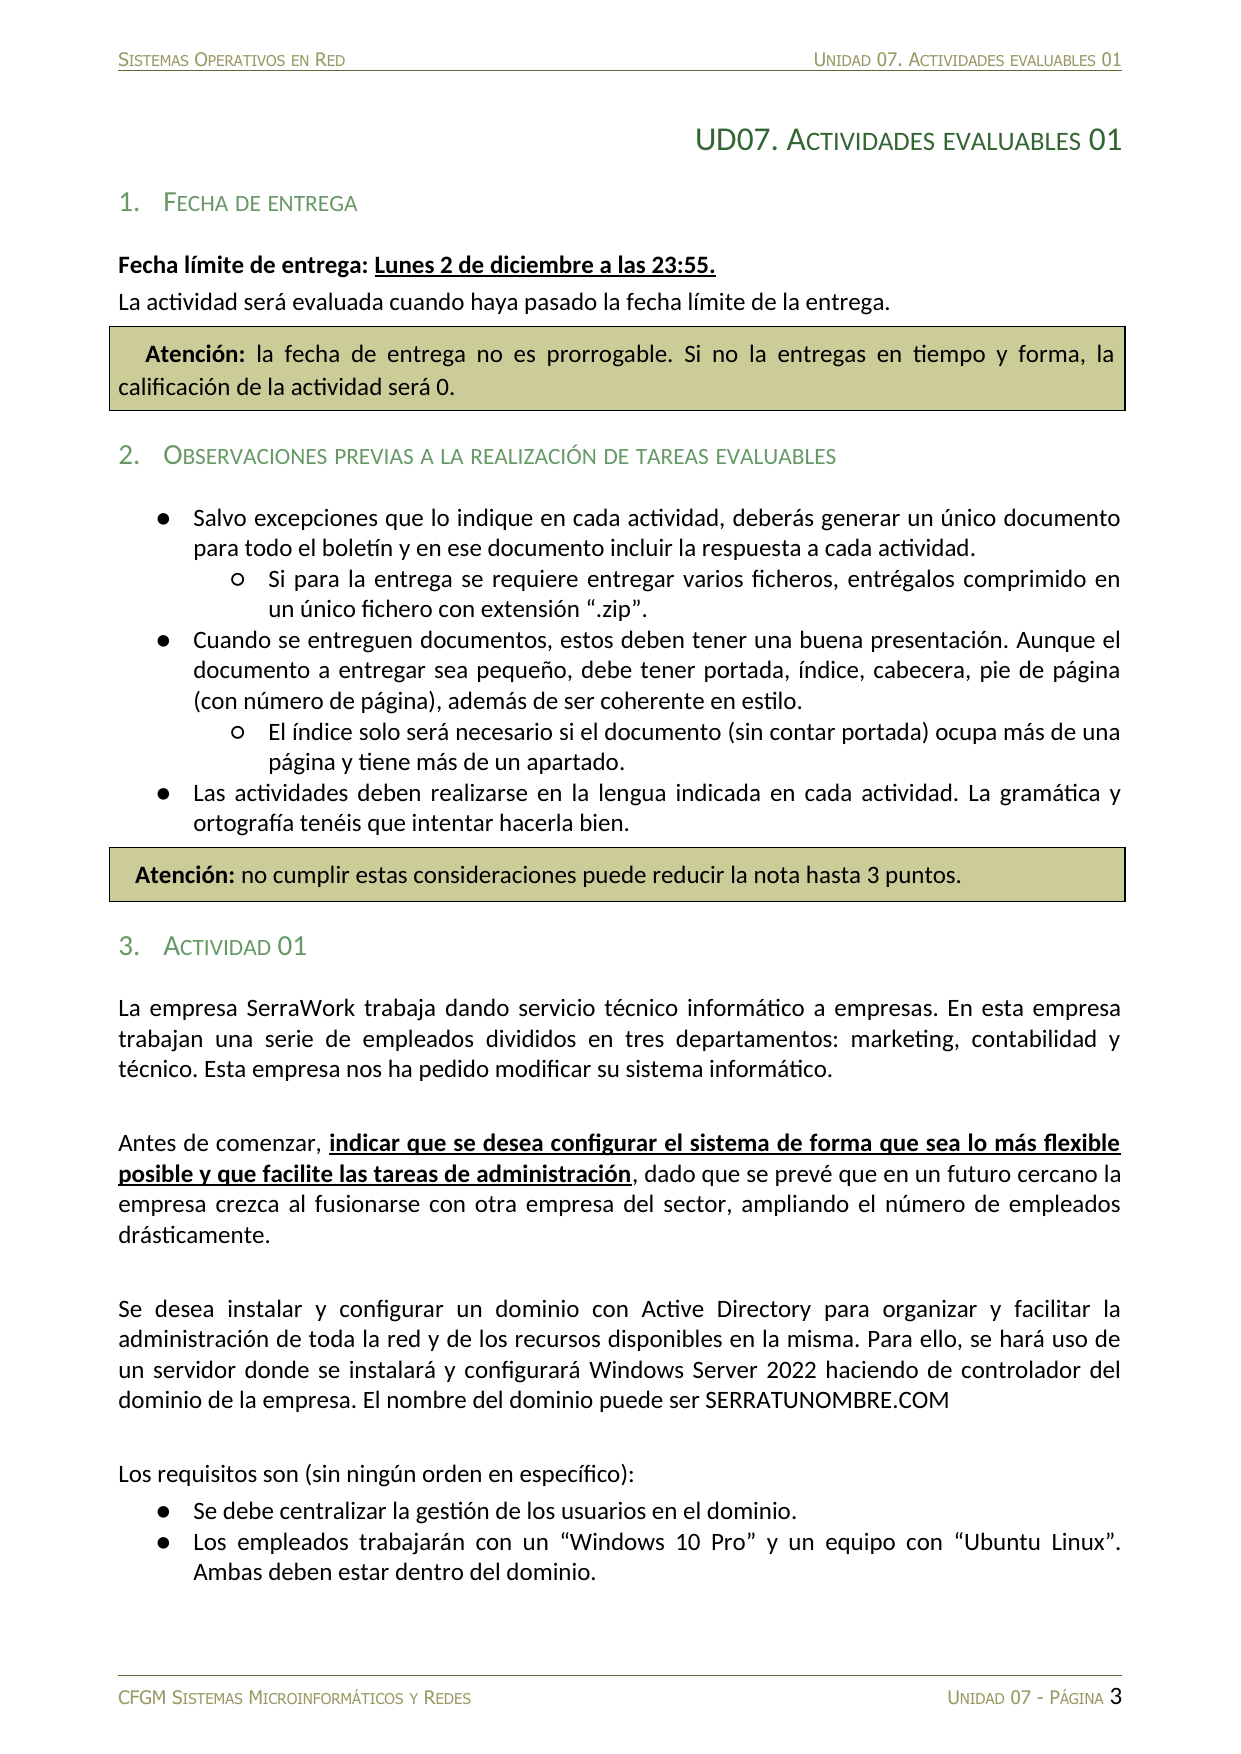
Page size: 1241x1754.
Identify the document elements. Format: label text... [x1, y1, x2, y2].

list Los empleados trabajarán con un “Windows 10 Pro” y un equipo con “Ubuntu Linux”. Ambas deben estar dentro del dominio. [156, 1526, 1122, 1587]
text Antes de comenzar, indicar que se desea configurar el sistema de forma que sea lo más flexible posible y que facilite las tareas de administración, dado que se prevé que en un futuro cercano la empresa crezca al fusionarse con otra empresa del sector, ampliando el número de empleados drásticamente. [118, 1127, 1122, 1249]
list Las actividades deben realizarse en la lengua indicada en cada actividad. La gramática y ortografía tenéis que intentar hacerla bien. [156, 777, 1122, 838]
text ❕ Atención: no cumplir estas consideraciones puede reducir la nota hasta 3 puntos. [110, 848, 1124, 901]
text UD07. Actividades evaluables 01 [118, 118, 1122, 159]
text ❕ Atención: la fecha de entrega no es prorrogable. Si no la entregas en tiempo y forma, la calificación de la actividad será 0. [110, 327, 1124, 410]
list Salvo excepciones que lo indique en cada actividad, deberás generar un único documento para todo el boletín y en ese documento incluir la respuesta a cada actividad. [156, 502, 1122, 563]
text Los requisitos son (sin ningún orden en específico): [118, 1458, 1122, 1489]
subtitle Actividad 01 [118, 927, 1122, 962]
subtitle Fecha de entrega [118, 183, 1122, 219]
subtitle Observaciones previas a la realización de tareas evaluables [118, 436, 1122, 472]
list Si para la entrega se requiere entregar varios ficheros, entrégalos comprimido en un único fichero con extensión “.zip”. [231, 563, 1122, 624]
text Fecha límite de entrega: Lunes 2 de diciembre a las 23:55. [118, 249, 1122, 280]
text La empresa SerraWork trabaja dando servicio técnico informático a empresas. En esta empresa trabajan una serie de empleados divididos en tres departamentos: marketing, contabilidad y técnico. Esta empresa nos ha pedido modificar su sistema informático. [118, 992, 1122, 1084]
text La actividad será evaluada cuando haya pasado la fecha límite de la entrega. [118, 286, 1122, 317]
text Se desea instalar y configurar un dominio con Active Directory para organizar y facilitar la administración de toda la red y de los recursos disponibles en la misma. Para ello, se hará uso de un servidor donde se instalará y configurará Windows Server 2022 haciendo de controlador del dominio de la empresa. El nombre del dominio puede ser SERRATUNOMBRE.COM [118, 1293, 1122, 1415]
list Cuando se entreguen documentos, estos deben tener una buena presentación. Aunque el documento a entregar sea pequeño, debe tener portada, índice, cabecera, pie de página (con número de página), además de ser coherente en estilo. [156, 624, 1122, 716]
list El índice solo será necesario si el documento (sin contar portada) ocupa más de una página y tiene más de un apartado. [231, 716, 1122, 777]
list Se debe centralizar la gestión de los usuarios en el dominio. [156, 1495, 1122, 1526]
